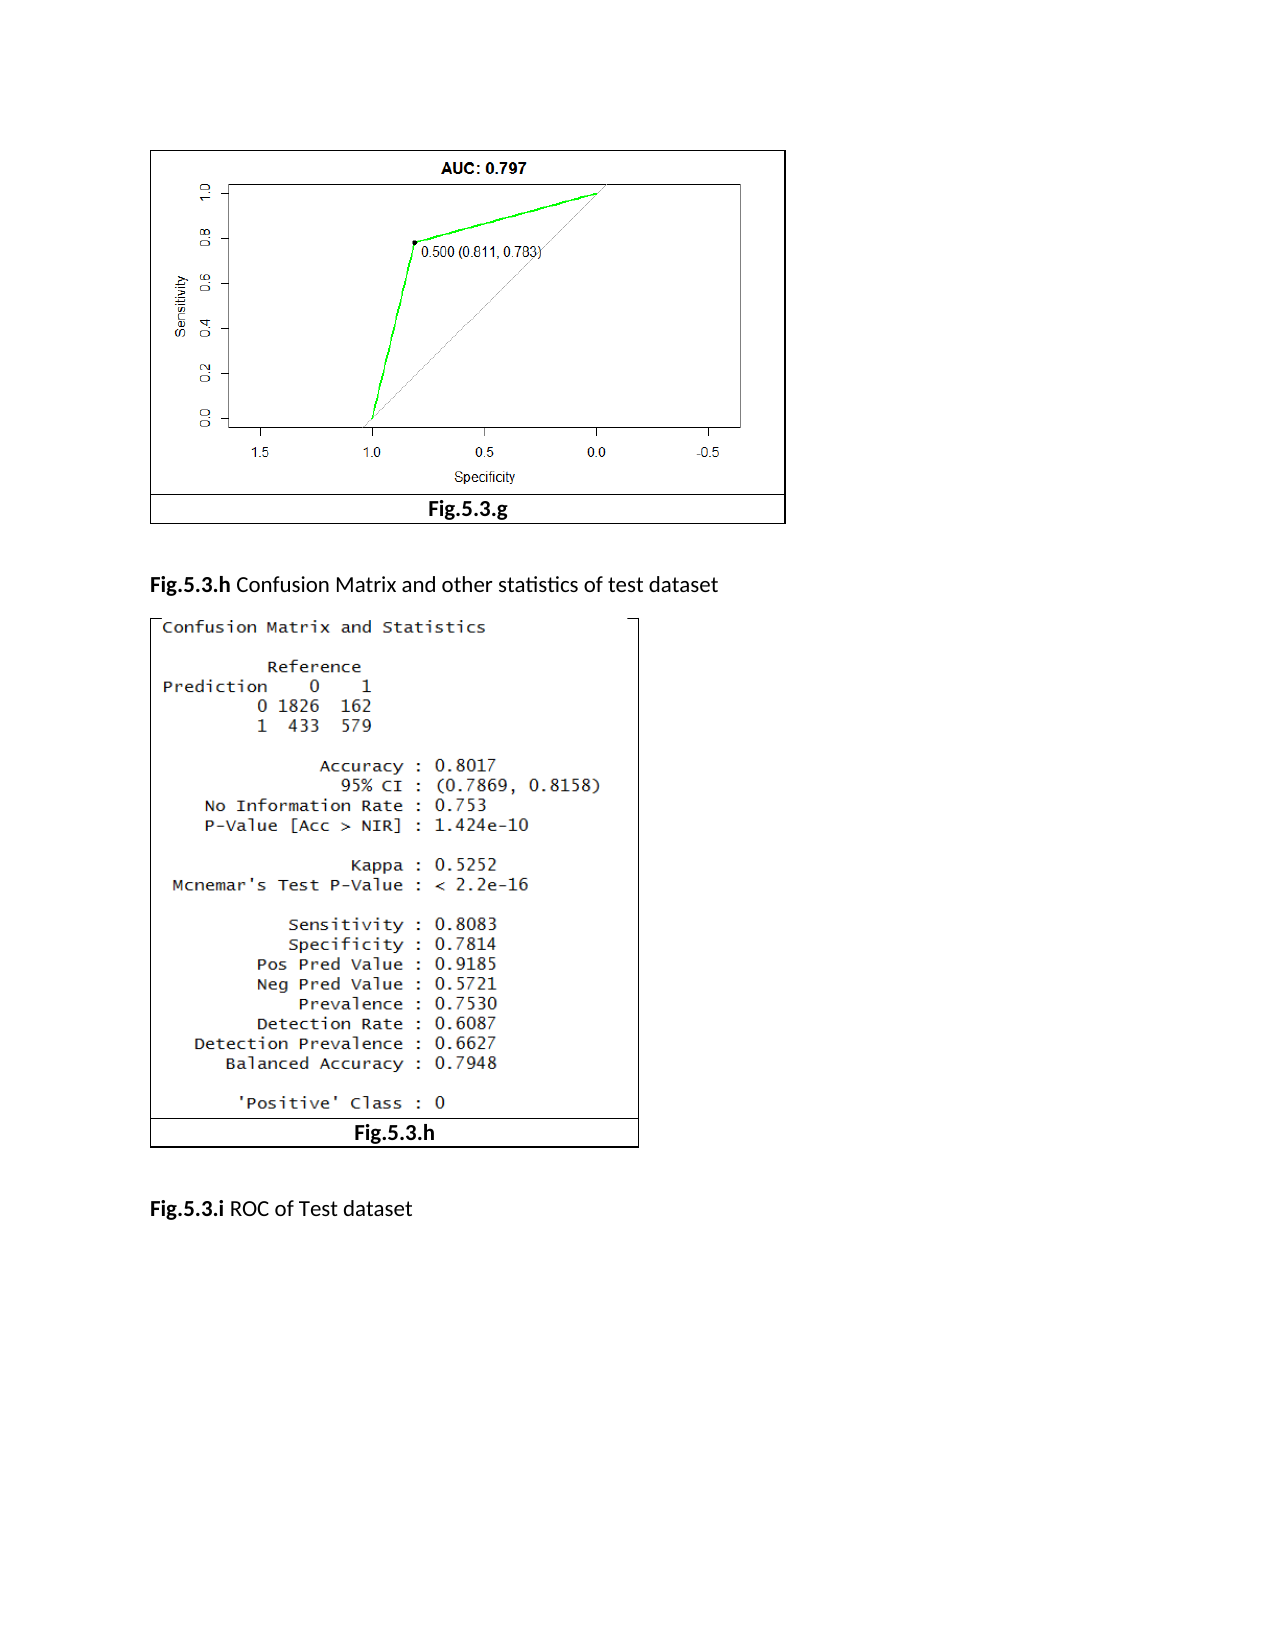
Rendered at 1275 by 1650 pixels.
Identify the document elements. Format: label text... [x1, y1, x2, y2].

table_cell Fig.5.3.g [151, 495, 784, 523]
picture [162, 151, 774, 494]
table_header [774, 151, 784, 493]
table_header [151, 151, 162, 493]
text Fig.5.3.i ROC of Test dataset [150, 1194, 1125, 1222]
table_cell Fig.5.3.h [151, 1119, 638, 1146]
table_header [151, 619, 161, 1117]
picture [161, 618, 628, 1118]
table_header [628, 619, 638, 1117]
text Fig.5.3.h Confusion Matrix and other statistics of test dataset [150, 571, 1125, 598]
